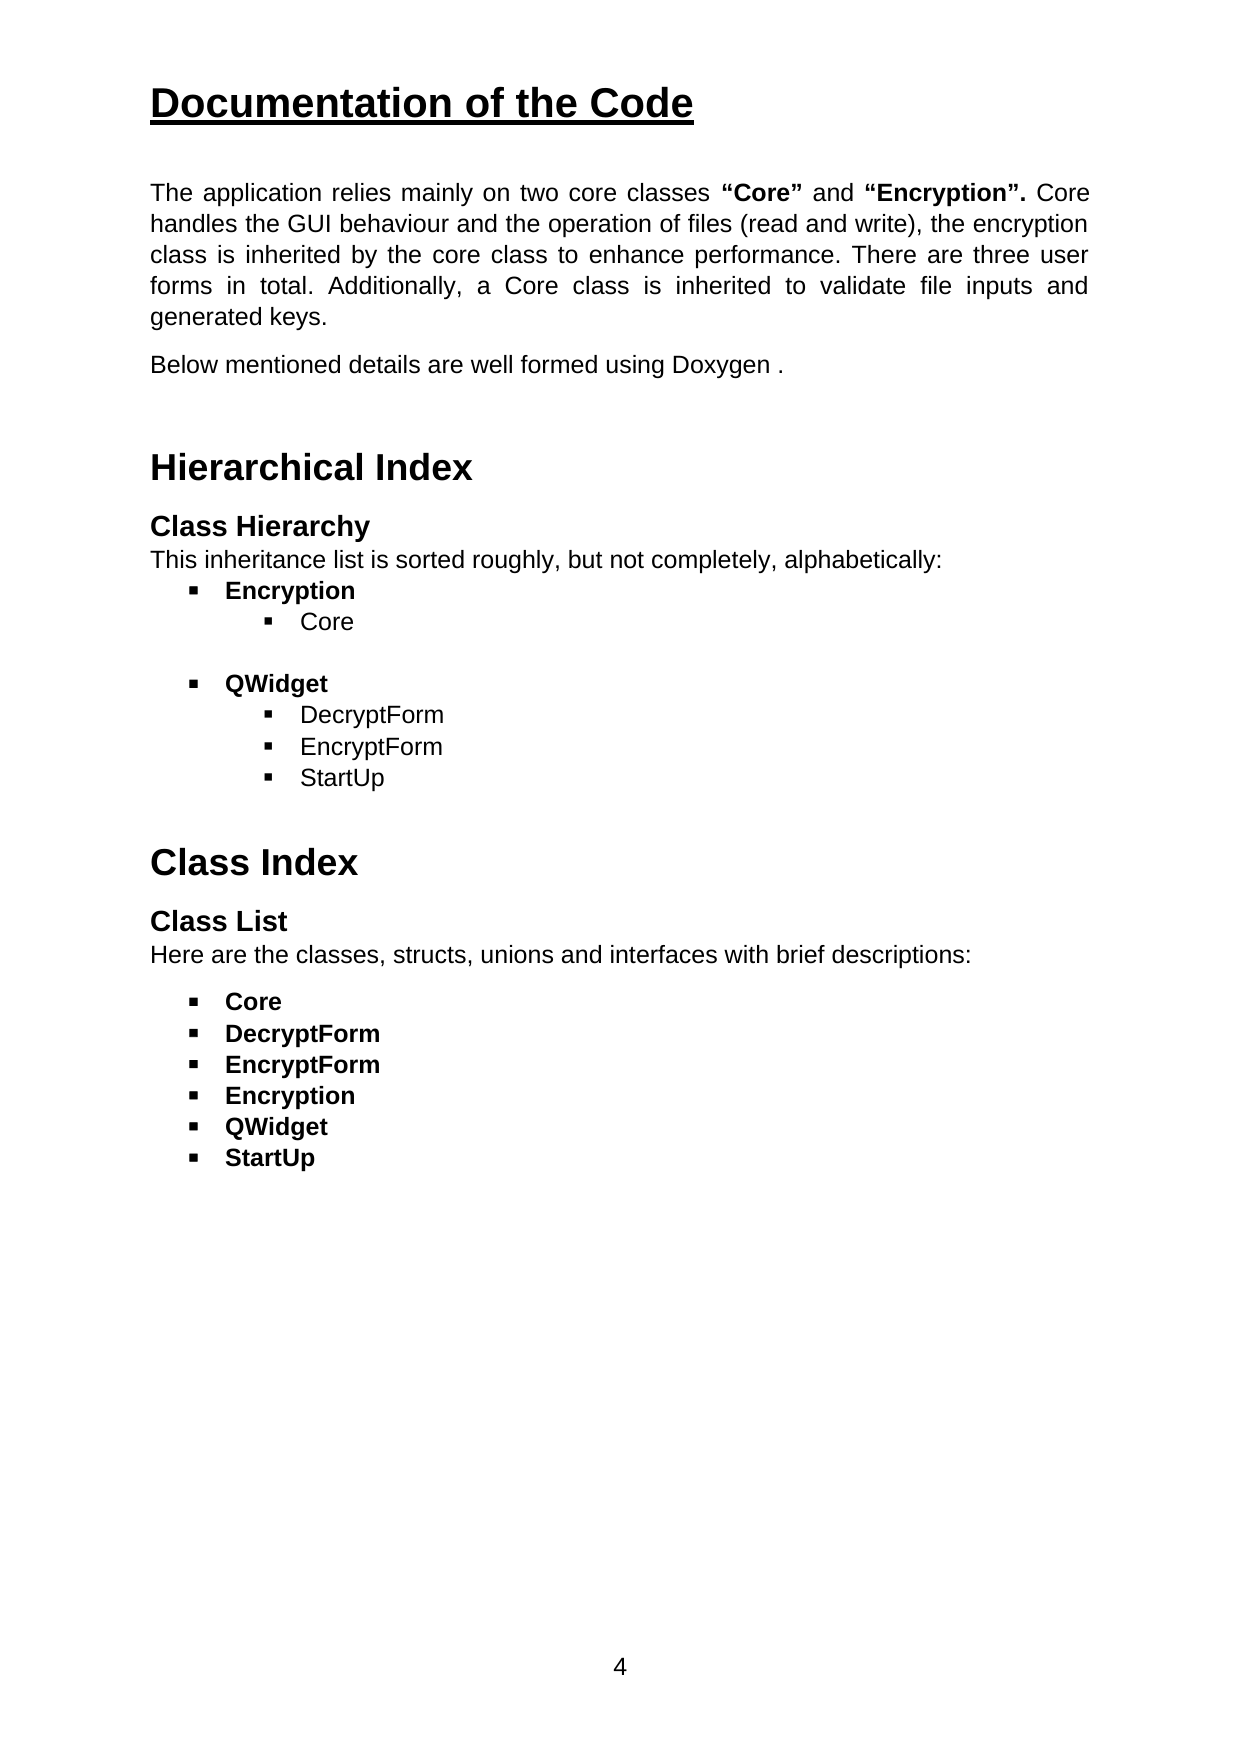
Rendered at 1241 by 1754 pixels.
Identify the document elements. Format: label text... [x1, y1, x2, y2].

list Core [187, 987, 1090, 1016]
list EncryptForm [262, 731, 1090, 760]
text Below mentioned details are well formed using Doxygen . [150, 350, 1090, 379]
text Class List [150, 903, 1090, 937]
subtitle Class Hierarchy [150, 509, 1090, 542]
text Documentation of the Code [150, 79, 1090, 127]
list StartUp [187, 1143, 1090, 1172]
text This inheritance list is sorted roughly, but not completely, alphabetically: [150, 545, 1090, 573]
list StartUp [262, 763, 1090, 791]
list QWidget [187, 1112, 1090, 1141]
list DecryptForm [187, 1018, 1090, 1047]
list QWidget [187, 669, 1090, 698]
list Core [262, 607, 1090, 636]
list EncryptForm [187, 1050, 1090, 1078]
list DecryptForm [262, 700, 1090, 729]
list Encryption [187, 576, 1090, 605]
subtitle Class Index [150, 840, 1090, 883]
list Encryption [187, 1081, 1090, 1110]
subtitle Hierarchical Index [150, 445, 1090, 488]
text The application relies mainly on two core classes “Core” and “Encryption”. Core handles the GUI behaviour and the operation of files (read and write), the encryption class is inherited by the core class to enhance performance. There are three user forms in total. Additionally, a Core class is inherited to validate file inputs and generated keys. [150, 178, 1090, 331]
text Here are the classes, structs, unions and interfaces with brief descriptions: [150, 940, 1090, 968]
